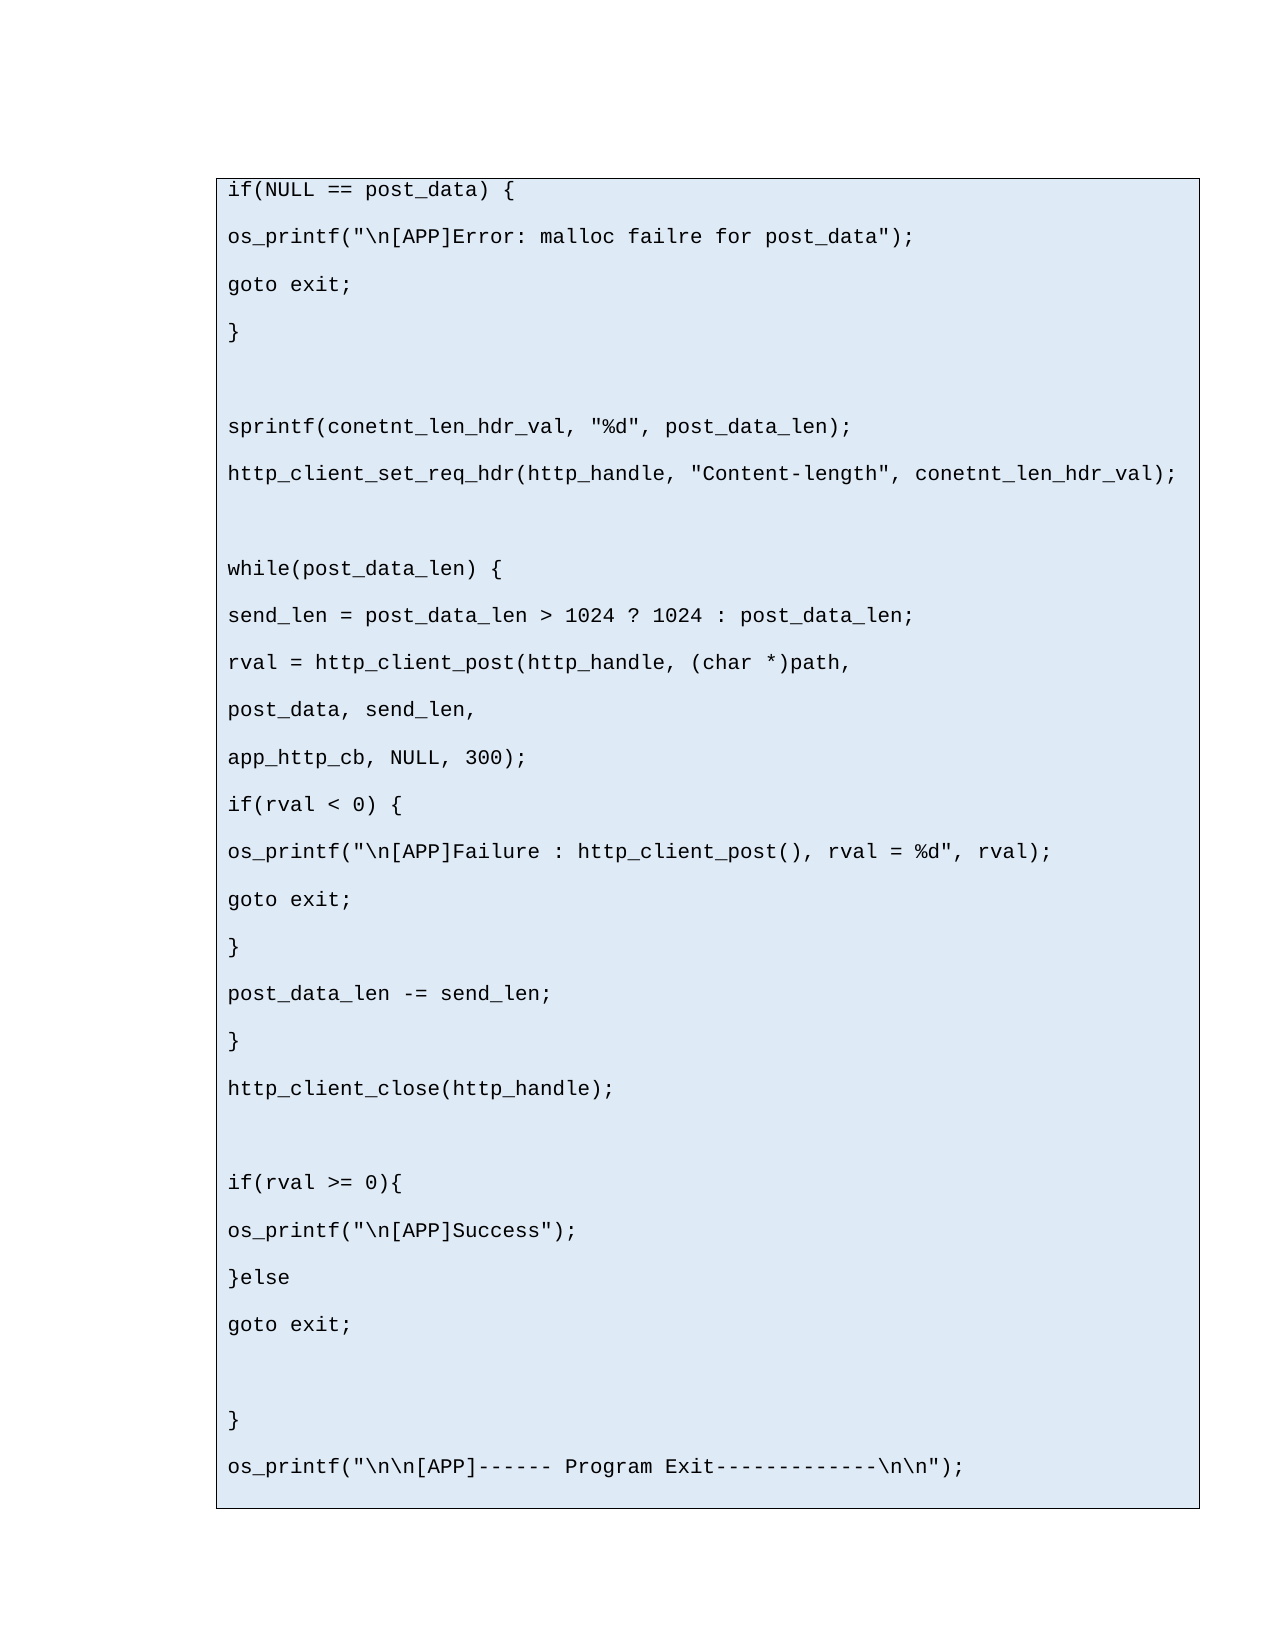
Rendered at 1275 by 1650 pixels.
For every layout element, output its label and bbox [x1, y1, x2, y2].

table_header [217, 179, 1199, 1508]
